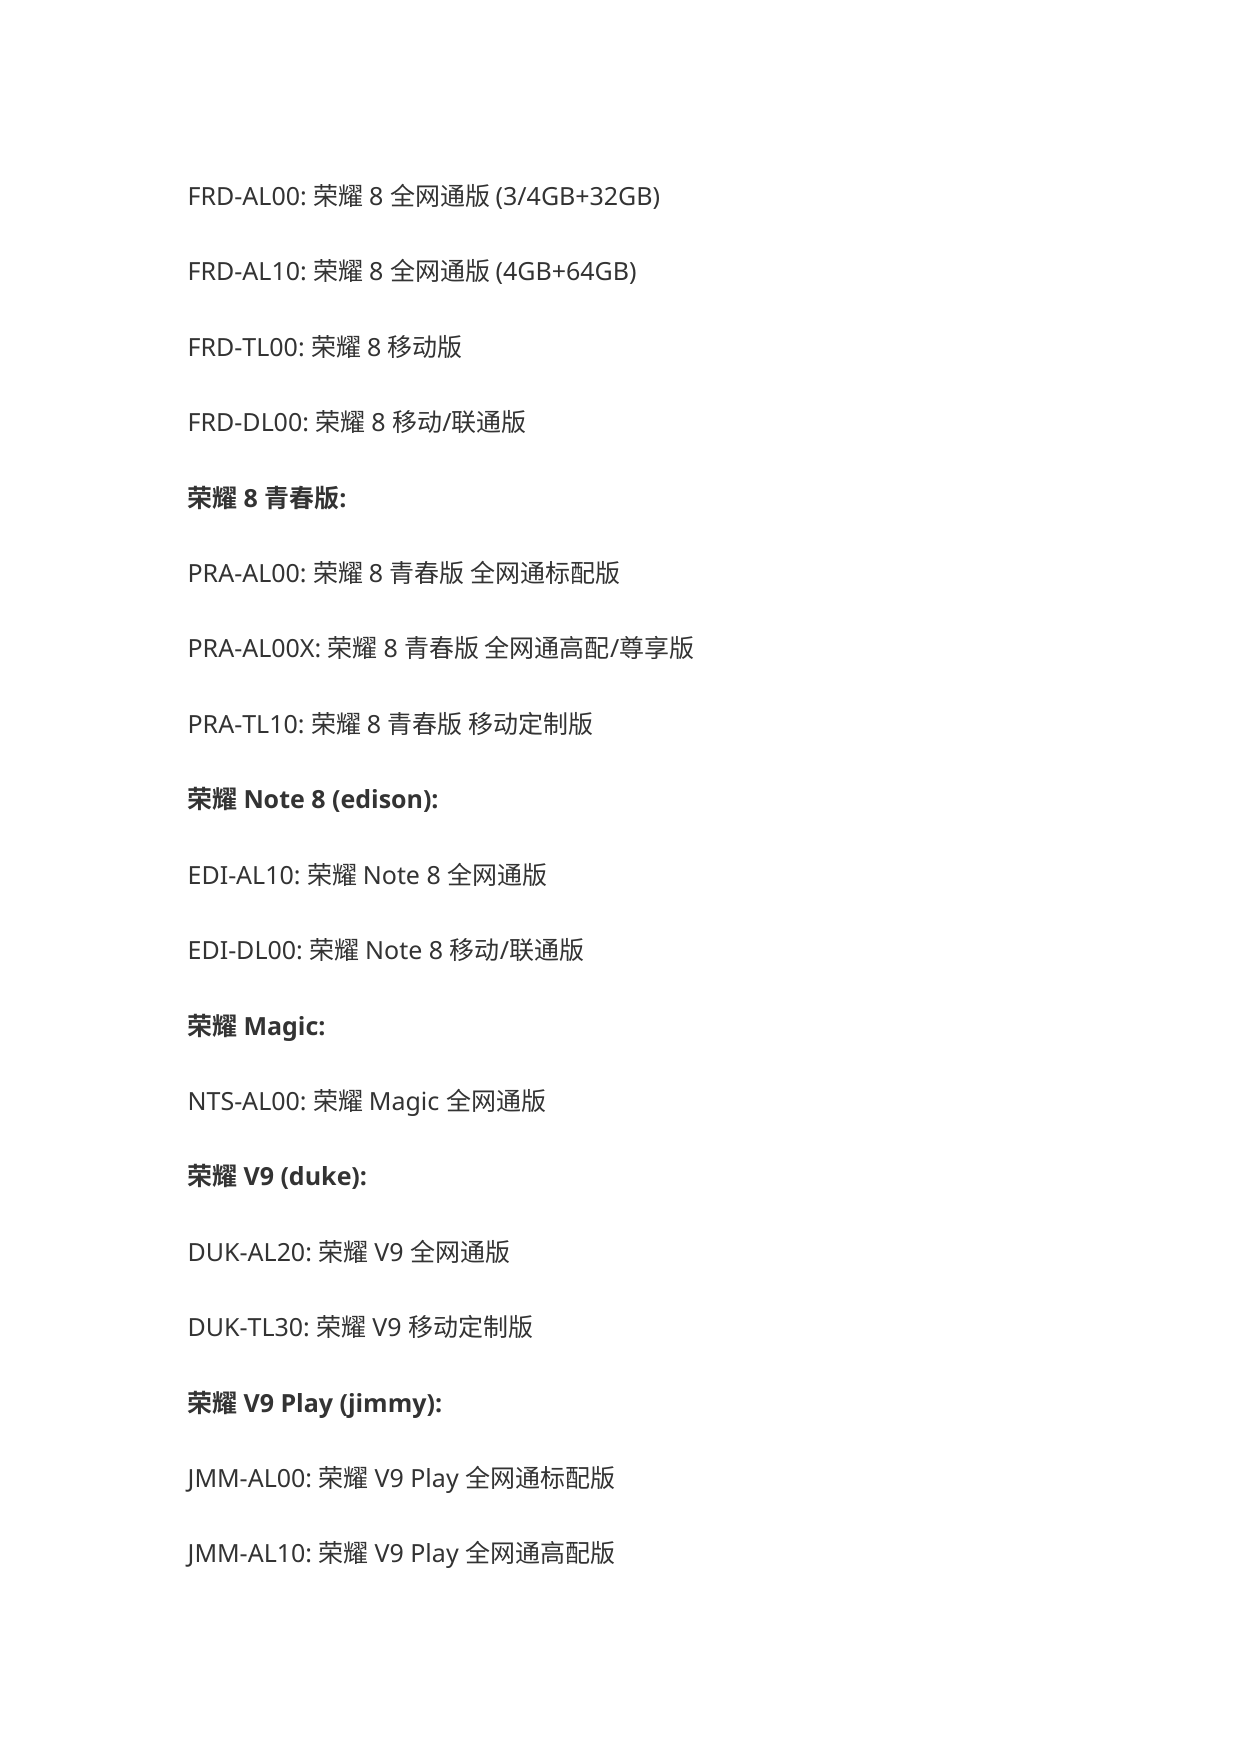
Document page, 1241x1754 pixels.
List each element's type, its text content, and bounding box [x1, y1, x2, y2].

text EDI-DL00: 荣耀 Note 8 移动/联通版 [187, 916, 1053, 981]
text 荣耀 8 青春版: [187, 464, 1053, 529]
text PRA-AL00: 荣耀 8 青春版 全网通标配版 [187, 539, 1053, 604]
text 荣耀 Magic: [187, 992, 1053, 1057]
text 荣耀 V9 (duke): [187, 1142, 1053, 1207]
text FRD-TL00: 荣耀 8 移动版 [187, 313, 1053, 378]
text DUK-AL20: 荣耀 V9 全网通版 [187, 1218, 1053, 1283]
text JMM-AL00: 荣耀 V9 Play 全网通标配版 [187, 1444, 1053, 1509]
text JMM-AL10: 荣耀 V9 Play 全网通高配版 [187, 1519, 1053, 1584]
text PRA-TL10: 荣耀 8 青春版 移动定制版 [187, 690, 1053, 755]
text FRD-AL10: 荣耀 8 全网通版 (4GB+64GB) [187, 237, 1053, 302]
text FRD-AL00: 荣耀 8 全网通版 (3/4GB+32GB) [187, 162, 1053, 227]
text NTS-AL00: 荣耀 Magic 全网通版 [187, 1067, 1053, 1132]
text FRD-DL00: 荣耀 8 移动/联通版 [187, 388, 1053, 453]
text 荣耀 Note 8 (edison): [187, 765, 1053, 830]
text PRA-AL00X: 荣耀 8 青春版 全网通高配/尊享版 [187, 614, 1053, 679]
text EDI-AL10: 荣耀 Note 8 全网通版 [187, 841, 1053, 906]
text 荣耀 V9 Play (jimmy): [187, 1369, 1053, 1434]
text DUK-TL30: 荣耀 V9 移动定制版 [187, 1293, 1053, 1358]
